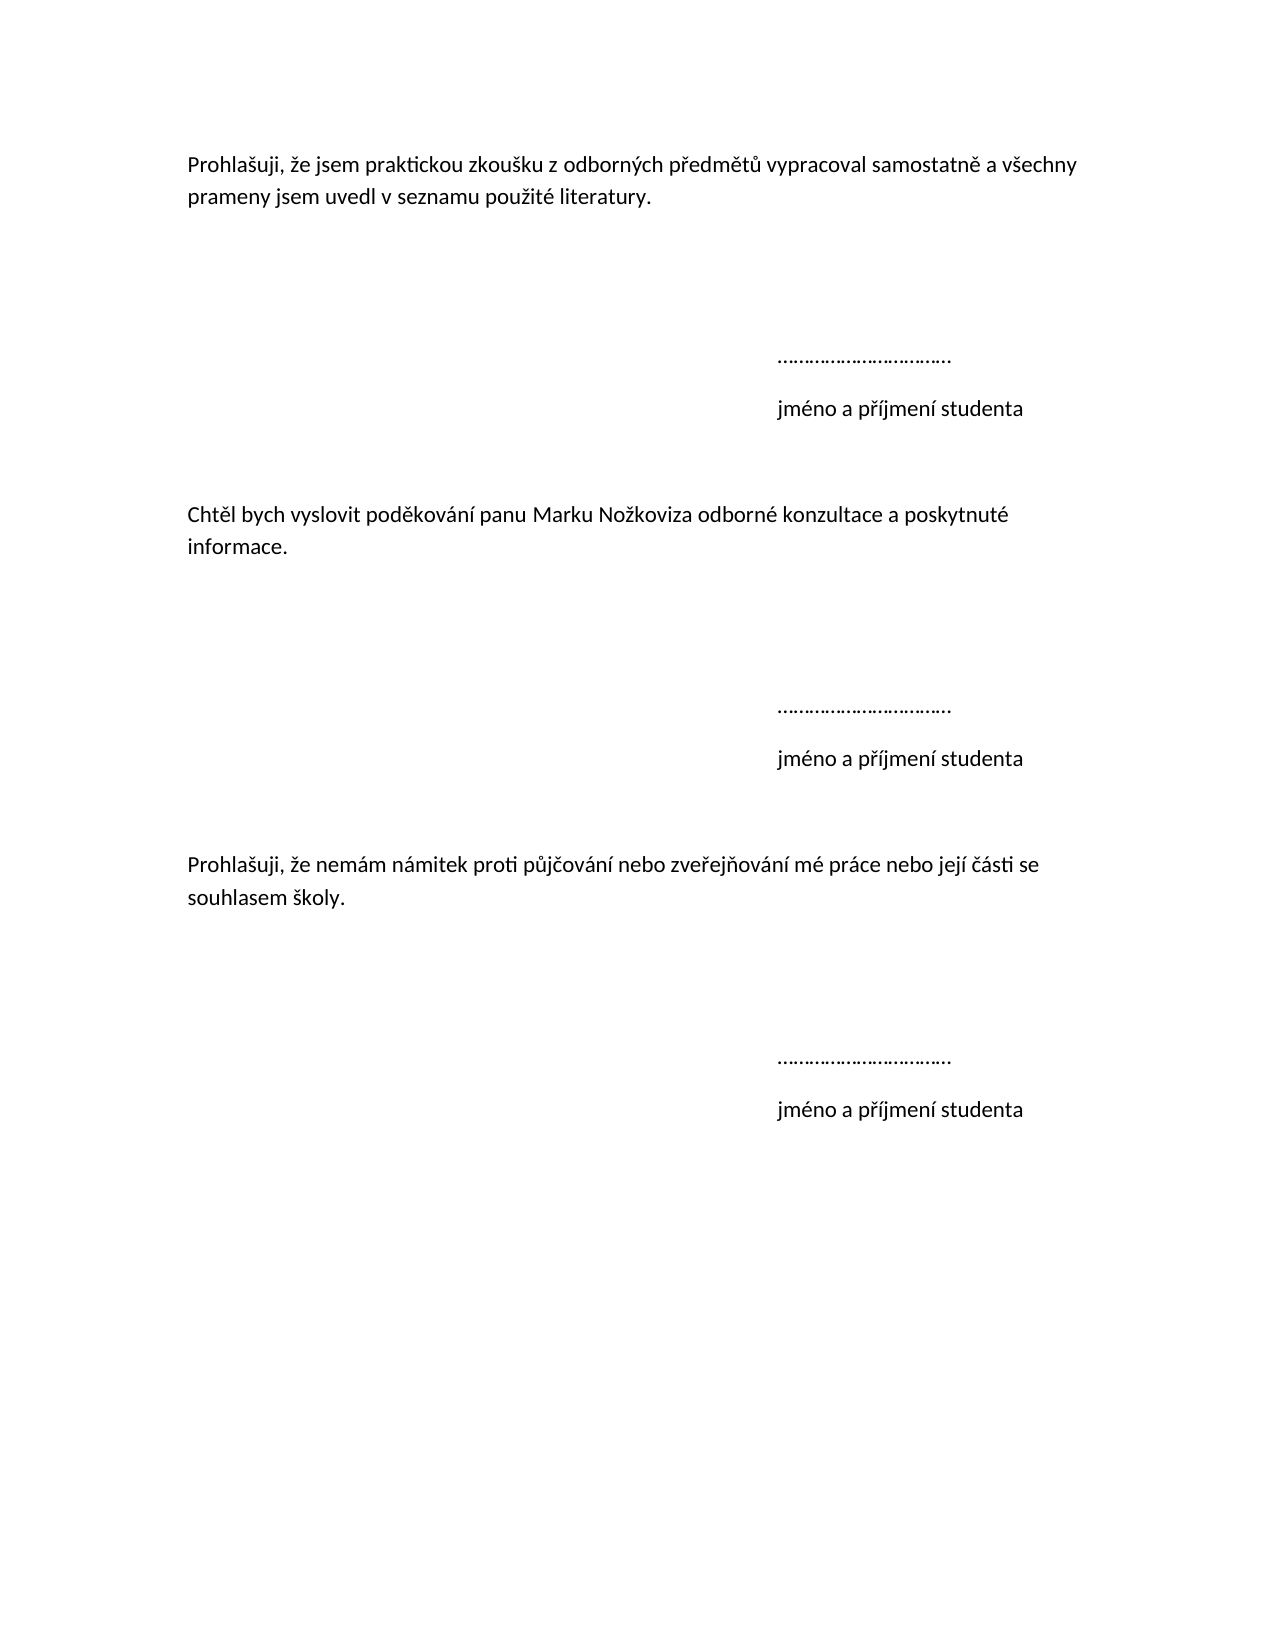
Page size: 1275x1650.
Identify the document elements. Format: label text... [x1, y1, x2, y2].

text Prohlašuji, že nemám námitek proti půjčování nebo zveřejňování mé práce nebo její části se souhlasem školy. [187, 851, 1087, 911]
text Chtěl bych vyslovit poděkování panu Marku Nožkoviza odborné konzultace a poskytnuté informace. [187, 500, 1087, 561]
text jméno a příjmení studenta [187, 394, 1087, 422]
text jméno a příjmení studenta [187, 744, 1087, 773]
text …………………………… [187, 1042, 1087, 1070]
text …………………………… [187, 692, 1087, 719]
text …………………………… [187, 341, 1087, 369]
text Prohlašuji, že jsem praktickou zkoušku z odborných předmětů vypracoval samostatně a všechny prameny jsem uvedl v seznamu použité literatury. [187, 150, 1087, 210]
text jméno a příjmení studenta [187, 1095, 1087, 1123]
